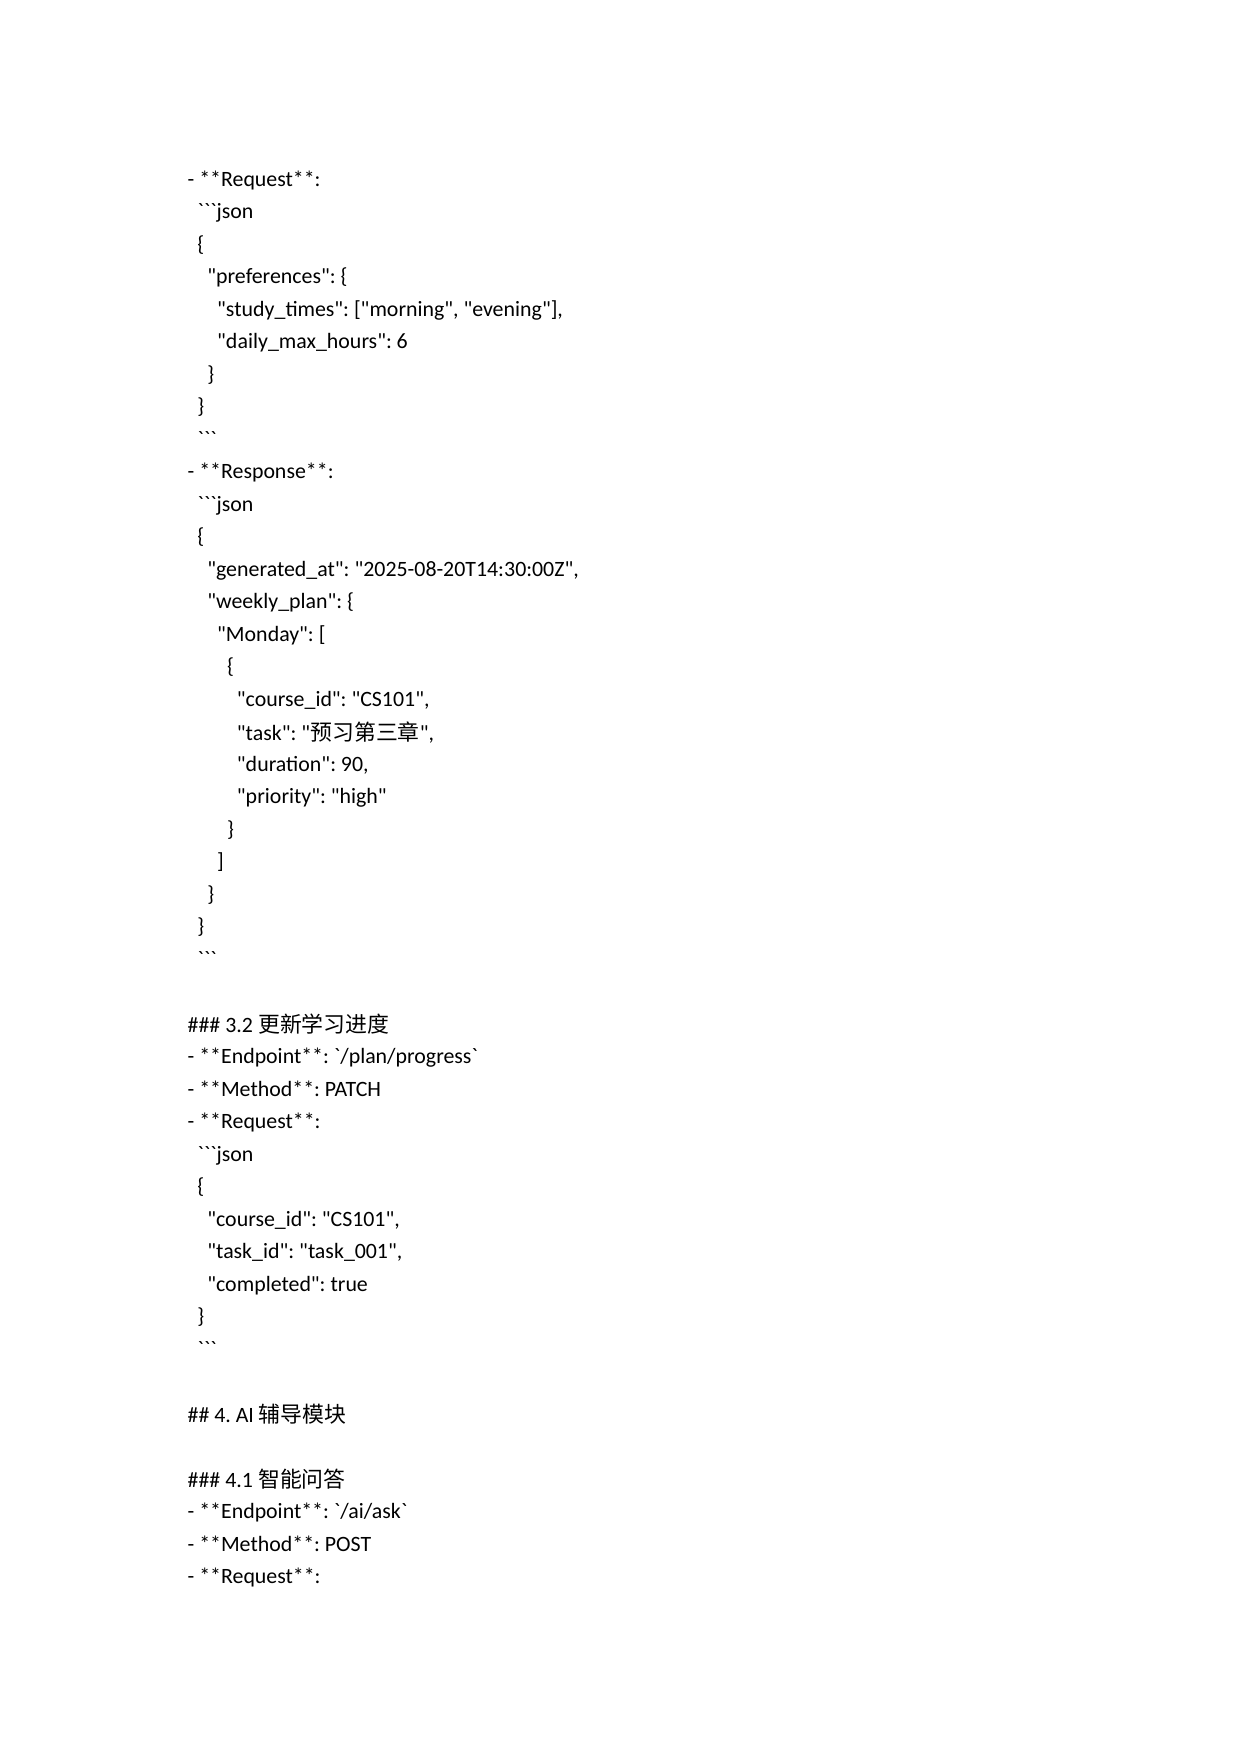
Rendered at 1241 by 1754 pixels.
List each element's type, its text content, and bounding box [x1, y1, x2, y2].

text ] [187, 844, 1053, 877]
text } [187, 1299, 1053, 1332]
text "weekly_plan": { [187, 584, 1053, 617]
text { [187, 227, 1053, 259]
text ### 3.2 更新学习进度 [187, 1007, 1053, 1039]
text ``` [187, 1332, 1053, 1364]
text - **Response**: [187, 454, 1053, 487]
text } [187, 389, 1053, 422]
text - **Request**: [187, 162, 1053, 194]
text "duration": 90, [187, 747, 1053, 779]
text } [187, 909, 1053, 942]
text { [187, 1169, 1053, 1202]
text "priority": "high" [187, 779, 1053, 812]
text "course_id": "CS101", [187, 1202, 1053, 1234]
text ```json [187, 194, 1053, 227]
text ```json [187, 487, 1053, 519]
text - **Request**: [187, 1559, 1053, 1592]
text } [187, 877, 1053, 909]
text - **Request**: [187, 1104, 1053, 1137]
text "generated_at": "2025-08-20T14:30:00Z", [187, 552, 1053, 584]
text { [187, 519, 1053, 552]
text } [187, 812, 1053, 844]
text } [187, 357, 1053, 389]
text ## 4. AI辅导模块 [187, 1397, 1053, 1429]
text ```json [187, 1137, 1053, 1169]
text "daily_max_hours": 6 [187, 324, 1053, 357]
text "Monday": [ [187, 617, 1053, 649]
text ### 4.1 智能问答 [187, 1462, 1053, 1494]
text ``` [187, 942, 1053, 974]
text "preferences": { [187, 259, 1053, 292]
text { [187, 649, 1053, 682]
text "completed": true [187, 1267, 1053, 1299]
text - **Method**: POST [187, 1527, 1053, 1559]
text ``` [187, 422, 1053, 454]
text - **Method**: PATCH [187, 1072, 1053, 1104]
text - **Endpoint**: `/plan/progress` [187, 1039, 1053, 1072]
text "task": "预习第三章", [187, 714, 1053, 747]
text "course_id": "CS101", [187, 682, 1053, 714]
text "study_times": ["morning", "evening"], [187, 292, 1053, 324]
text - **Endpoint**: `/ai/ask` [187, 1494, 1053, 1527]
text "task_id": "task_001", [187, 1234, 1053, 1267]
